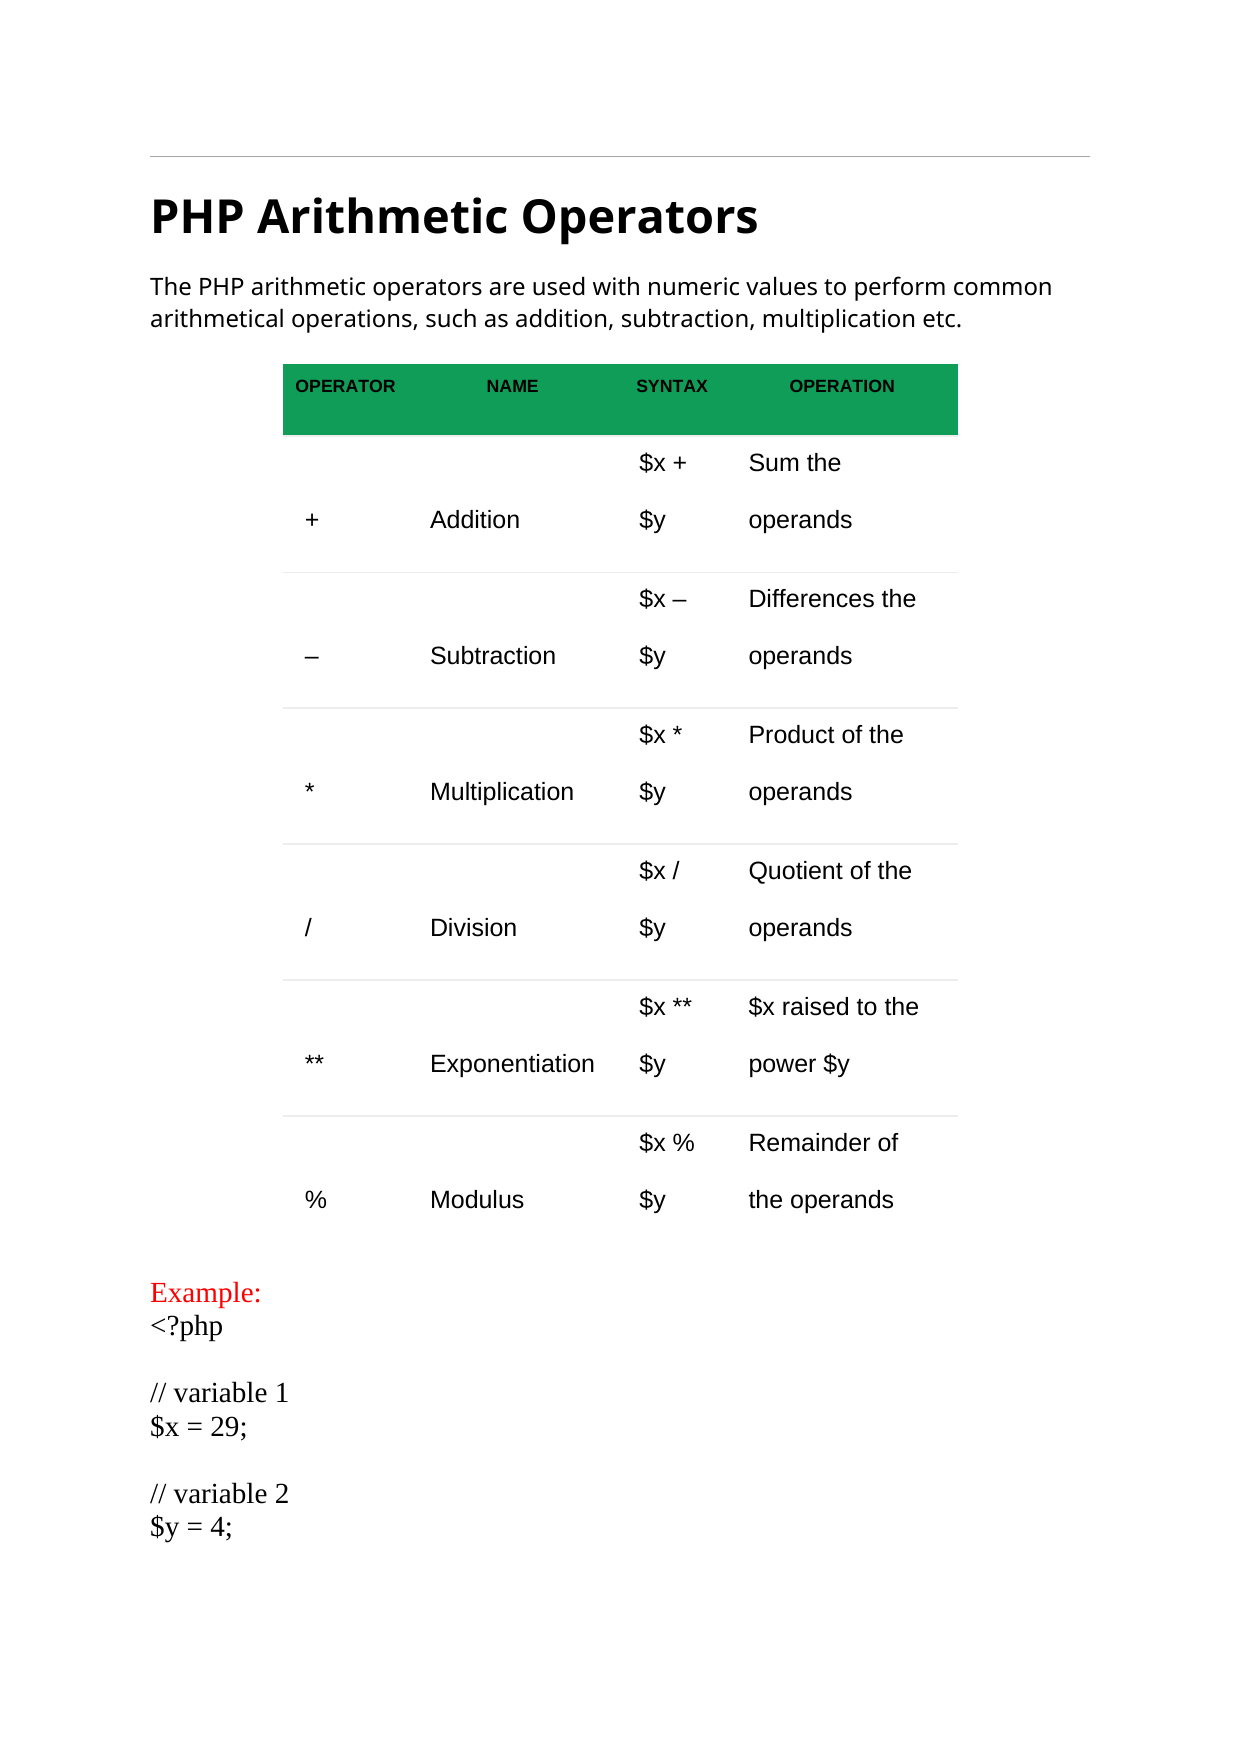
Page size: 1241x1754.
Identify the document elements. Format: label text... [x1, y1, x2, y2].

table_cell $x / $y [617, 845, 726, 979]
table_header OPERATION [726, 364, 958, 435]
text <?php [150, 1308, 1090, 1342]
table_cell $x raised to the power $y [726, 981, 958, 1115]
table_cell Quotient of the operands [726, 845, 958, 979]
text $y = 4; [150, 1509, 1090, 1543]
text // variable 1 [150, 1375, 1090, 1409]
table_cell $x ** $y [617, 981, 726, 1115]
table_cell Product of the operands [726, 709, 958, 843]
table_cell Modulus [408, 1117, 617, 1251]
table_cell $x % $y [617, 1117, 726, 1251]
table_cell Subtraction [408, 573, 617, 707]
table_cell / [283, 845, 408, 979]
table_header NAME [408, 364, 617, 435]
table_header OPERATOR [283, 364, 408, 435]
text $x = 29; [150, 1409, 1090, 1442]
table_cell $x * $y [617, 709, 726, 843]
table_cell * [283, 709, 408, 843]
table_cell Division [408, 845, 617, 979]
table_header SYNTAX [617, 364, 726, 435]
table_cell % [283, 1117, 408, 1251]
table_cell $x – $y [617, 573, 726, 707]
subtitle PHP Arithmetic Operators [150, 208, 561, 240]
table_cell Exponentiation [408, 981, 617, 1115]
table_cell Remainder of the operands [726, 1117, 958, 1251]
text Example: [150, 1275, 1090, 1308]
table_cell Differences the operands [726, 573, 958, 707]
table_cell Addition [408, 437, 617, 571]
table_cell – [283, 573, 408, 707]
table_cell + [283, 437, 408, 571]
table_cell Sum the operands [726, 437, 958, 571]
table_cell $x + $y [617, 437, 726, 571]
text // variable 2 [150, 1476, 1090, 1509]
table_cell ** [283, 981, 408, 1115]
table_cell Multiplication [408, 709, 617, 843]
text The PHP arithmetic operators are used with numeric values to perform common arithmetical operations, such as addition, subtraction, multiplication etc. [150, 269, 1090, 334]
subtitle PHP Arithmetic Operators [567, 208, 1090, 240]
